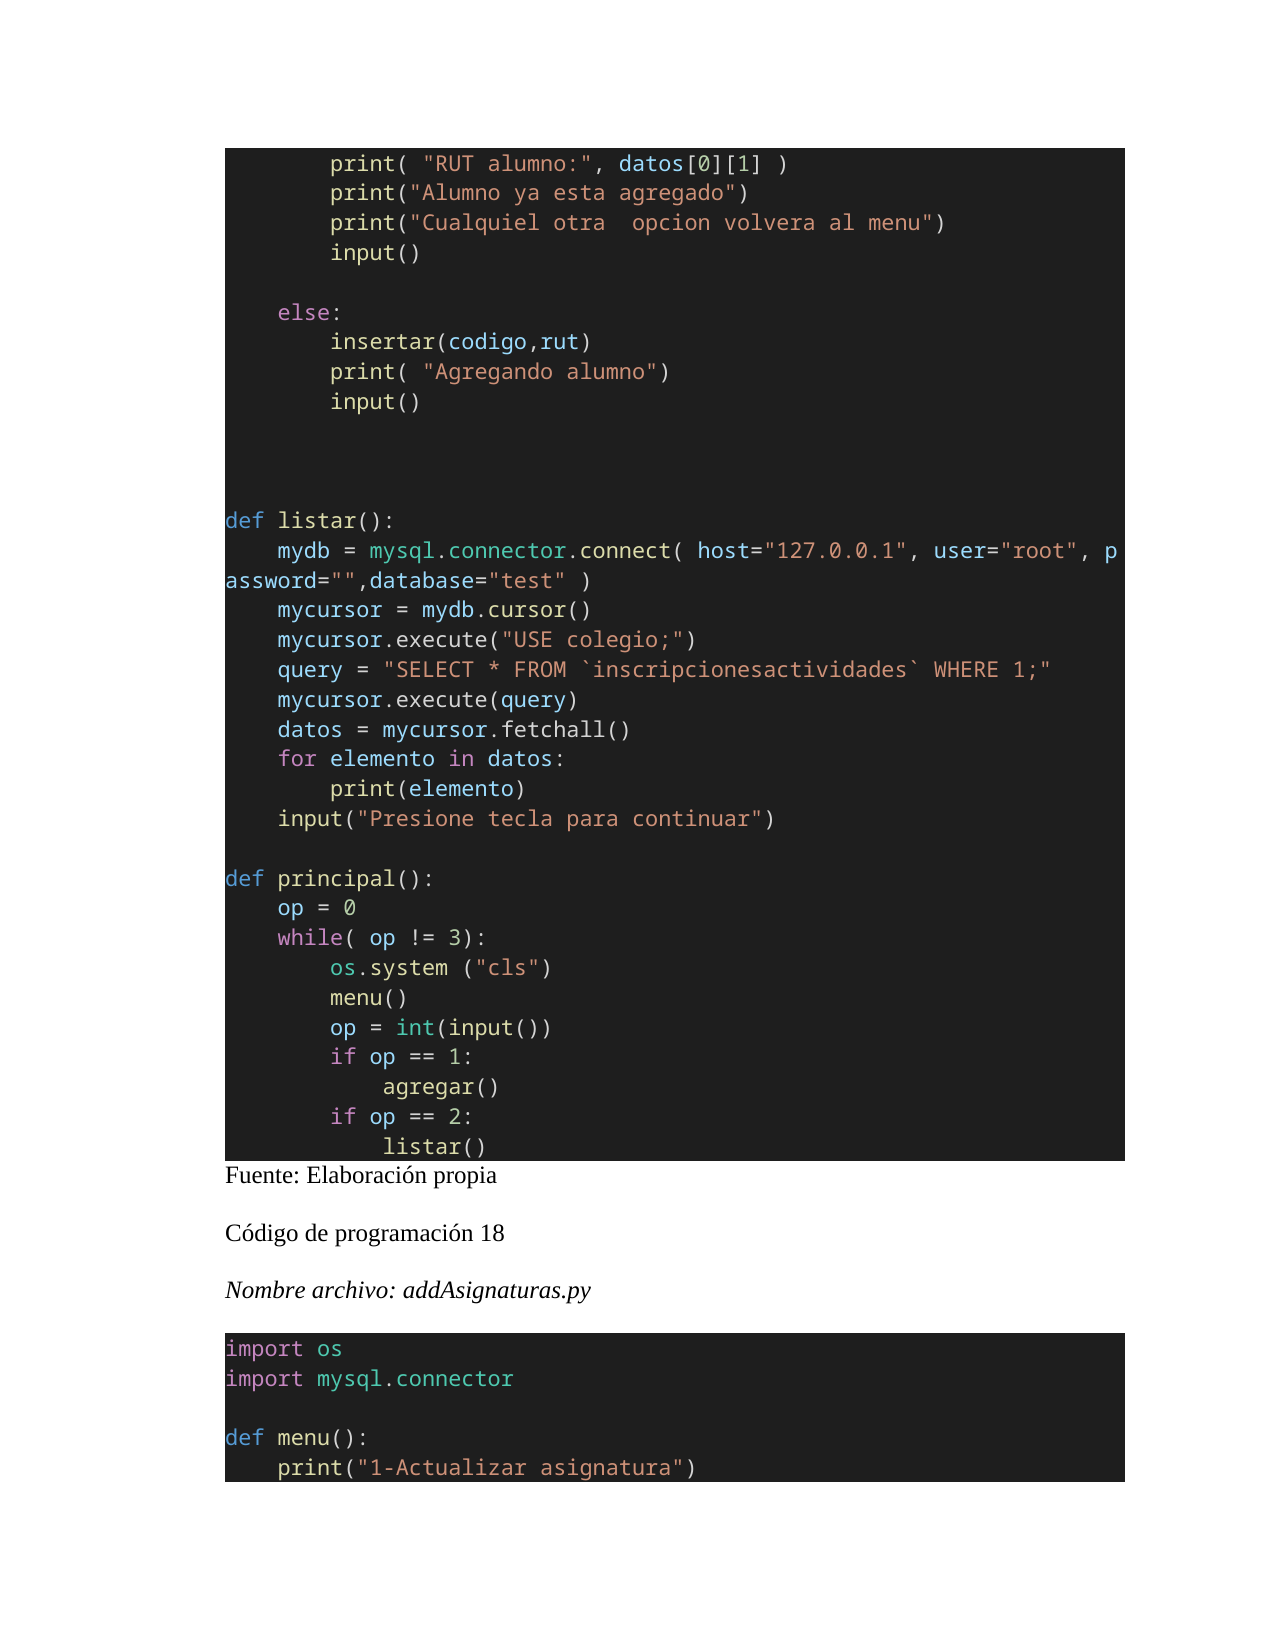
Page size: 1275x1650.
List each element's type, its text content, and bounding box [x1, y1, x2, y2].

text datos = mycursor.fetchall() [225, 714, 1125, 743]
text Fuente: Elaboración propia [150, 1161, 1125, 1189]
text mycursor.execute("USE colegio;") [225, 624, 1125, 654]
text print("Alumno ya esta agregado") [225, 177, 1125, 207]
text print( "RUT alumno:", datos[0][1] ) [225, 148, 1125, 177]
text mycursor = mydb.cursor() [225, 594, 1125, 624]
text query = "SELECT * FROM `inscripcionesactividades` WHERE 1;" [225, 654, 1125, 684]
text os.system ("cls") [225, 952, 1125, 982]
text import mysql.connector [225, 1363, 1125, 1393]
text print("1-Actualizar asignatura") [225, 1452, 1125, 1482]
text print("Cualquiel otra opcion volvera al menu") [225, 207, 1125, 237]
text print( "Agregando alumno") [225, 356, 1125, 386]
text def listar(): [225, 505, 1125, 535]
text listar() [225, 1131, 1125, 1161]
text for elemento in datos: [225, 743, 1125, 773]
text mydb = mysql.connector.connect( host="127.0.0.1", user="root", password="",database="test" ) [225, 535, 1125, 594]
text print(elemento) [225, 773, 1125, 803]
text menu() [225, 982, 1125, 1012]
text else: [225, 297, 1125, 326]
text def principal(): [225, 863, 1125, 892]
text if op == 2: [225, 1101, 1125, 1131]
text agregar() [225, 1071, 1125, 1101]
text input() [225, 386, 1125, 416]
text if op == 1: [225, 1041, 1125, 1071]
text input() [225, 237, 1125, 267]
text mycursor.execute(query) [225, 684, 1125, 714]
text insertar(codigo,rut) [225, 326, 1125, 356]
text import os [225, 1333, 1125, 1363]
text Código de programación 18 [150, 1218, 1125, 1247]
text def menu(): [225, 1422, 1125, 1452]
text op = int(input()) [225, 1012, 1125, 1041]
text Nombre archivo: addAsignaturas.py [150, 1276, 1125, 1304]
text while( op != 3): [225, 922, 1125, 952]
text input("Presione tecla para continuar") [225, 803, 1125, 833]
text op = 0 [225, 892, 1125, 922]
